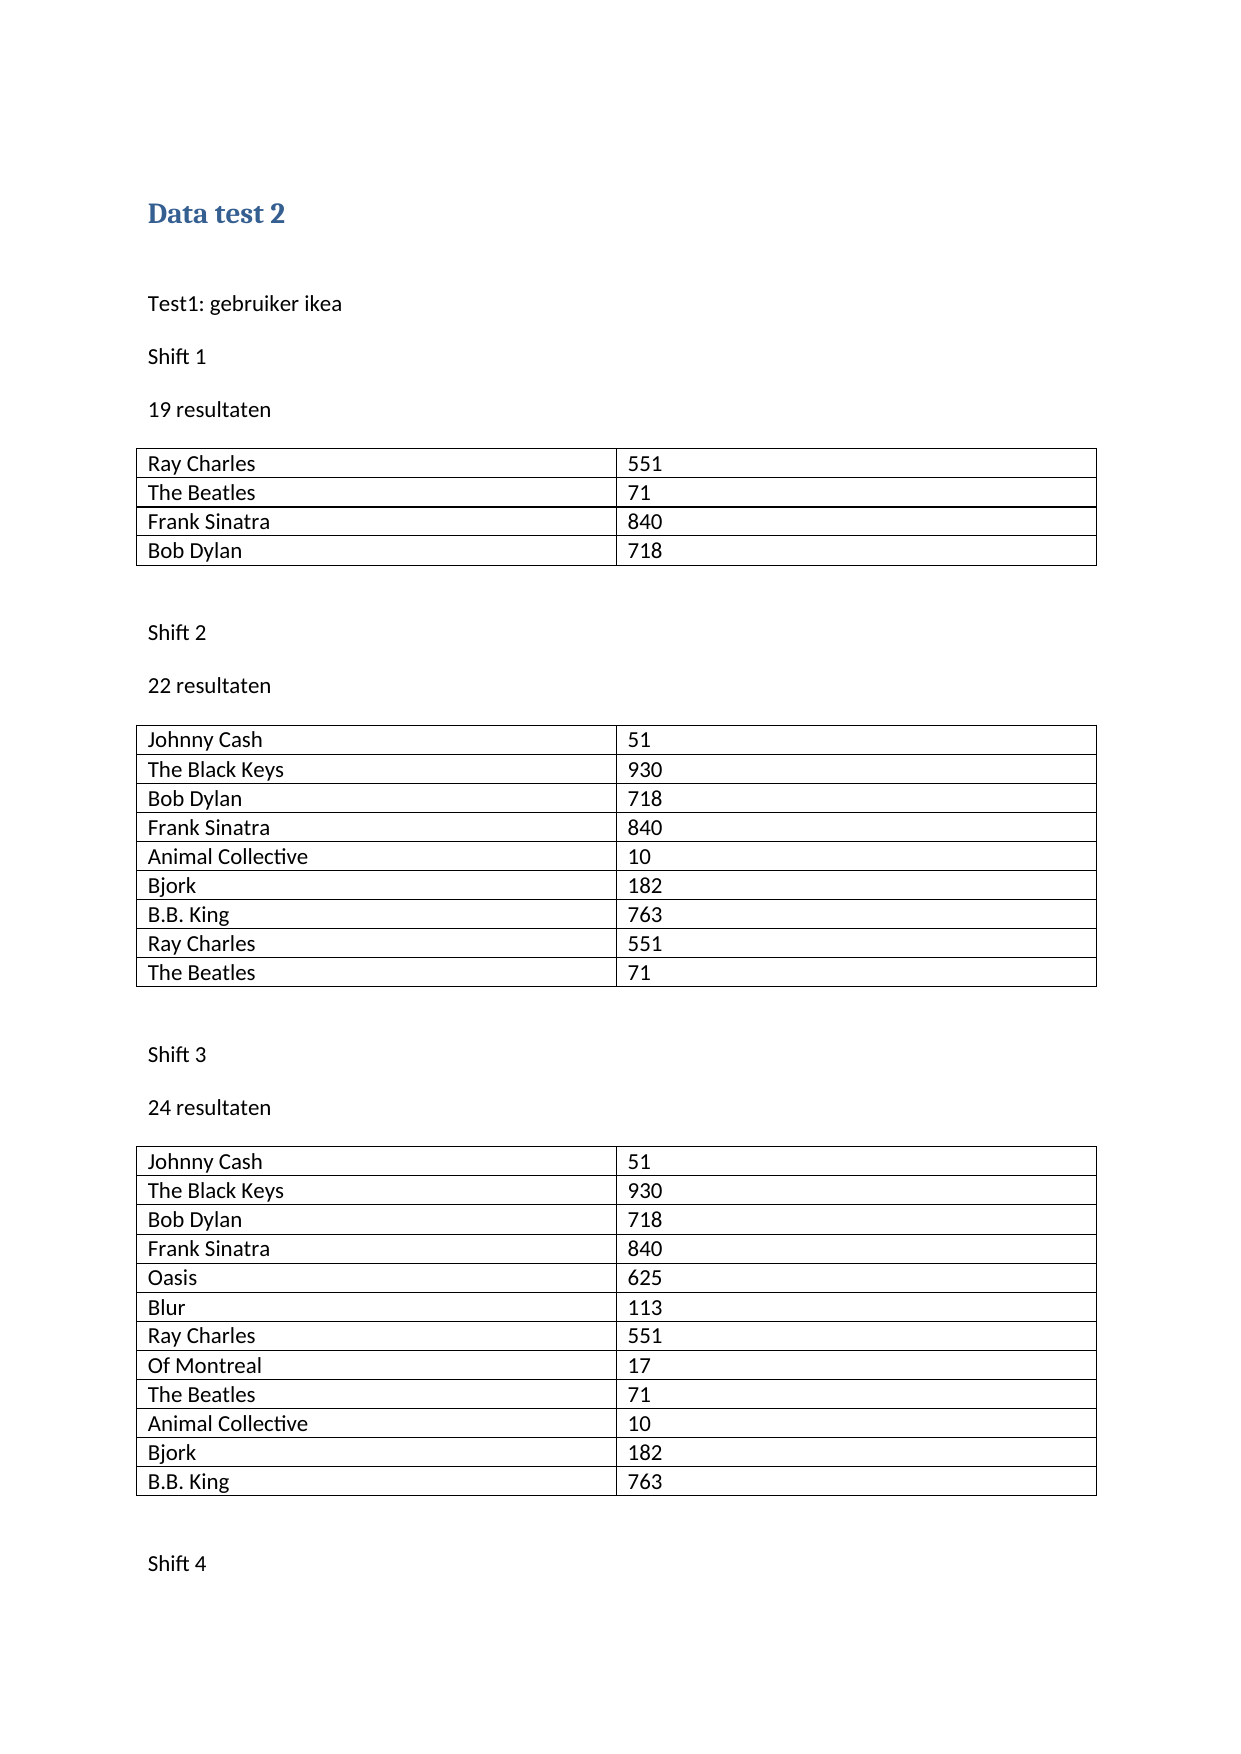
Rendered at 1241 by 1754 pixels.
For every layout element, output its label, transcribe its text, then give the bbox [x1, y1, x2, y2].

table_cell The Beatles [137, 958, 616, 986]
table_cell 113 [617, 1293, 1096, 1321]
table_header Johnny Cash [137, 726, 616, 754]
table_cell 840 [617, 508, 1096, 535]
table_cell 10 [617, 1409, 1096, 1437]
table_cell The Black Keys [137, 1176, 616, 1204]
table_cell 71 [617, 1380, 1096, 1408]
table_header Ray Charles [137, 449, 616, 477]
text Shift 4 [148, 1549, 1093, 1577]
table_cell 17 [617, 1351, 1096, 1379]
table_cell Bjork [137, 1438, 616, 1466]
table_header 51 [617, 726, 1096, 754]
text Shift 1 [148, 342, 1093, 370]
table_cell 551 [617, 1322, 1096, 1350]
subtitle Data test 2 [148, 198, 1093, 231]
table_cell Ray Charles [137, 929, 616, 957]
table_cell B.B. King [137, 900, 616, 928]
table_cell 182 [617, 871, 1096, 899]
table_cell 763 [617, 1467, 1096, 1495]
table_cell The Black Keys [137, 755, 616, 783]
table_cell 930 [617, 755, 1096, 783]
table_cell 840 [617, 1235, 1096, 1262]
table_cell Bob Dylan [137, 1205, 616, 1233]
table_cell Oasis [137, 1264, 616, 1292]
table_cell 182 [617, 1438, 1096, 1466]
text 22 resultaten [148, 672, 1093, 699]
table_cell 840 [617, 813, 1096, 841]
table_cell Frank Sinatra [137, 813, 616, 841]
table_cell Frank Sinatra [137, 1235, 616, 1262]
table_cell The Beatles [137, 1380, 616, 1408]
table_cell 718 [617, 784, 1096, 812]
table_cell Bob Dylan [137, 784, 616, 812]
text 24 resultaten [148, 1093, 1093, 1121]
table_cell Animal Collective [137, 842, 616, 870]
table_cell 71 [617, 958, 1096, 986]
text Shift 3 [148, 1040, 1093, 1068]
table_cell 763 [617, 900, 1096, 928]
table_cell Of Montreal [137, 1351, 616, 1379]
table_cell Bjork [137, 871, 616, 899]
table_header 51 [617, 1147, 1096, 1175]
table_cell 718 [617, 1205, 1096, 1233]
table_cell Animal Collective [137, 1409, 616, 1437]
table_cell 930 [617, 1176, 1096, 1204]
table_cell B.B. King [137, 1467, 616, 1495]
text Test1: gebruiker ikea [148, 289, 1093, 317]
text Shift 2 [148, 618, 1093, 647]
table_cell 71 [617, 478, 1096, 506]
table_cell Frank Sinatra [137, 508, 616, 535]
table_cell Blur [137, 1293, 616, 1321]
table_cell 625 [617, 1264, 1096, 1292]
table_cell 551 [617, 929, 1096, 957]
table_header 551 [617, 449, 1096, 477]
text 19 resultaten [148, 395, 1093, 423]
table_header Johnny Cash [137, 1147, 616, 1175]
table_cell 10 [617, 842, 1096, 870]
table_cell Bob Dylan [137, 536, 616, 564]
table_cell Ray Charles [137, 1322, 616, 1350]
table_cell 718 [617, 536, 1096, 564]
table_cell The Beatles [137, 478, 616, 506]
